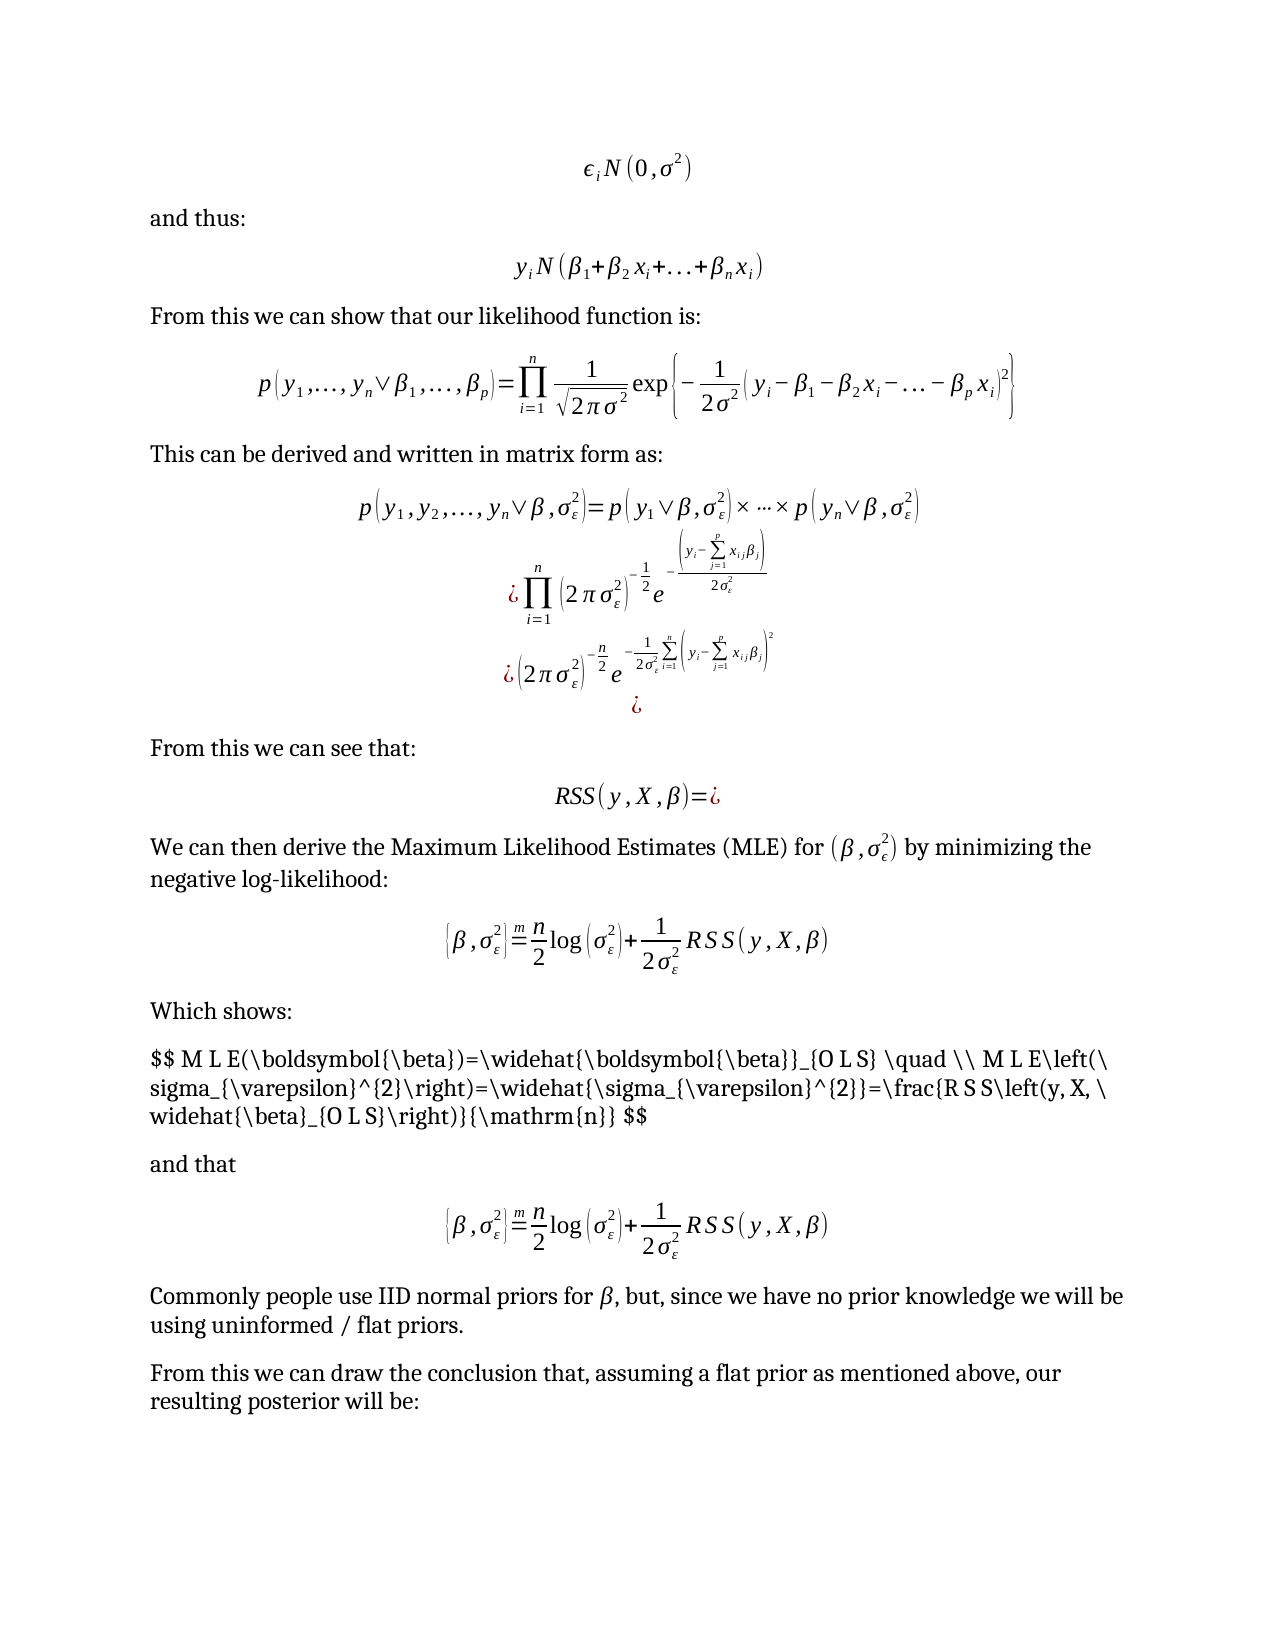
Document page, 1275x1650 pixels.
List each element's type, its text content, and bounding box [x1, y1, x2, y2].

text $$ M L E(\boldsymbol{\beta})=\widehat{\boldsymbol{\beta}}_{O L S} \quad \\ M L E\left(\sigma_{\varepsilon}^{2}\right)=\widehat{\sigma_{\varepsilon}^{2}}=\frac{R S S\left(y, X, \widehat{\beta}_{O L S}\right)}{\mathrm{n}} $$ [150, 1045, 1125, 1131]
text We can then derive the Maximum Likelihood Estimates (MLE) for by minimizing the negative log-likelihood: [150, 830, 1125, 893]
text From this we can see that: [150, 734, 1125, 762]
text This can be derived and written in matrix form as: [150, 439, 1125, 468]
text From this we can show that our likelihood function is: [150, 302, 1125, 331]
text From this we can draw the conclusion that, assuming a flat prior as mentioned above, our resulting posterior will be: [150, 1358, 1125, 1416]
text and thus: [150, 204, 1125, 232]
text Commonly people use IID normal priors for , but, since we have no prior knowledge we will be using uninformed / flat priors. [150, 1282, 1125, 1340]
text Which shows: [150, 997, 1125, 1026]
text and that [150, 1150, 1125, 1178]
